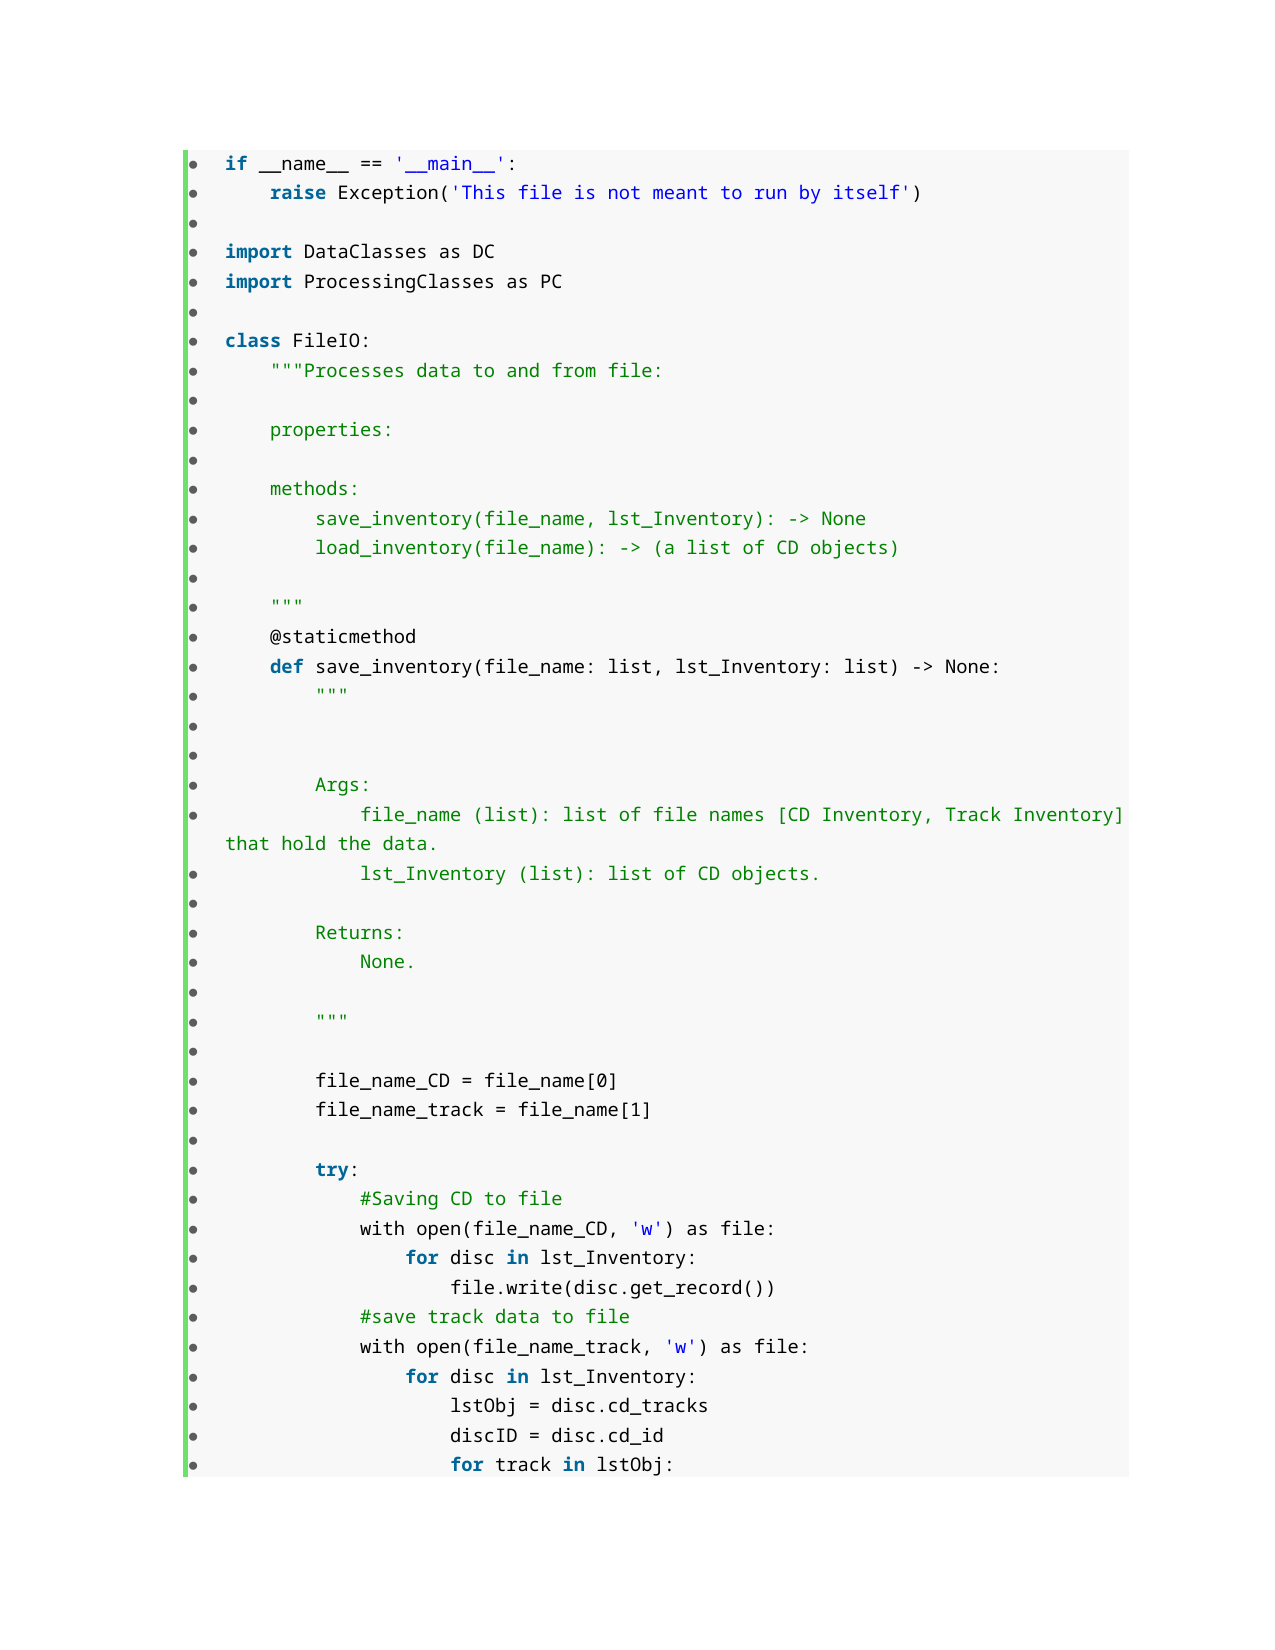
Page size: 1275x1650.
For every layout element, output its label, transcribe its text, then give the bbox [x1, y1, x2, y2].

list discID = disc.cd_id [188, 1422, 1129, 1448]
list methods: [188, 475, 1129, 501]
list """Processes data to and from file: [188, 357, 1129, 383]
list file_name (list): list of file names [CD Inventory, Track Inventory] that hold the data. [188, 801, 1129, 856]
list lstObj = disc.cd_tracks [188, 1392, 1129, 1418]
list file_name_track = file_name[1] [188, 1097, 1129, 1122]
list class FileIO: [188, 327, 1129, 353]
list Returns: [188, 919, 1129, 945]
list import DataClasses as DC [188, 239, 1129, 264]
list lst_Inventory (list): list of CD objects. [188, 860, 1129, 886]
list None. [188, 949, 1129, 974]
list @staticmethod [188, 623, 1129, 649]
list with open(file_name_track, 'w') as file: [188, 1333, 1129, 1359]
list for disc in lst_Inventory: [188, 1363, 1129, 1388]
list if __name__ == '__main__': [188, 150, 1129, 176]
list file.write(disc.get_record()) [188, 1274, 1129, 1300]
list properties: [188, 416, 1129, 442]
list load_inventory(file_name): -> (a list of CD objects) [188, 534, 1129, 560]
list """ [188, 682, 1129, 708]
list save_inventory(file_name, lst_Inventory): -> None [188, 505, 1129, 531]
list #Saving CD to file [188, 1185, 1129, 1211]
list """ [188, 594, 1129, 619]
list #save track data to file [188, 1304, 1129, 1329]
list """ [188, 1008, 1129, 1033]
list for track in lstObj: [188, 1452, 1129, 1477]
list with open(file_name_CD, 'w') as file: [188, 1215, 1129, 1241]
list def save_inventory(file_name: list, lst_Inventory: list) -> None: [188, 653, 1129, 678]
list file_name_CD = file_name[0] [188, 1067, 1129, 1093]
list Args: [188, 771, 1129, 797]
list for disc in lst_Inventory: [188, 1244, 1129, 1270]
list try: [188, 1156, 1129, 1181]
list raise Exception('This file is not meant to run by itself') [188, 179, 1129, 205]
list import ProcessingClasses as PC [188, 268, 1129, 294]
